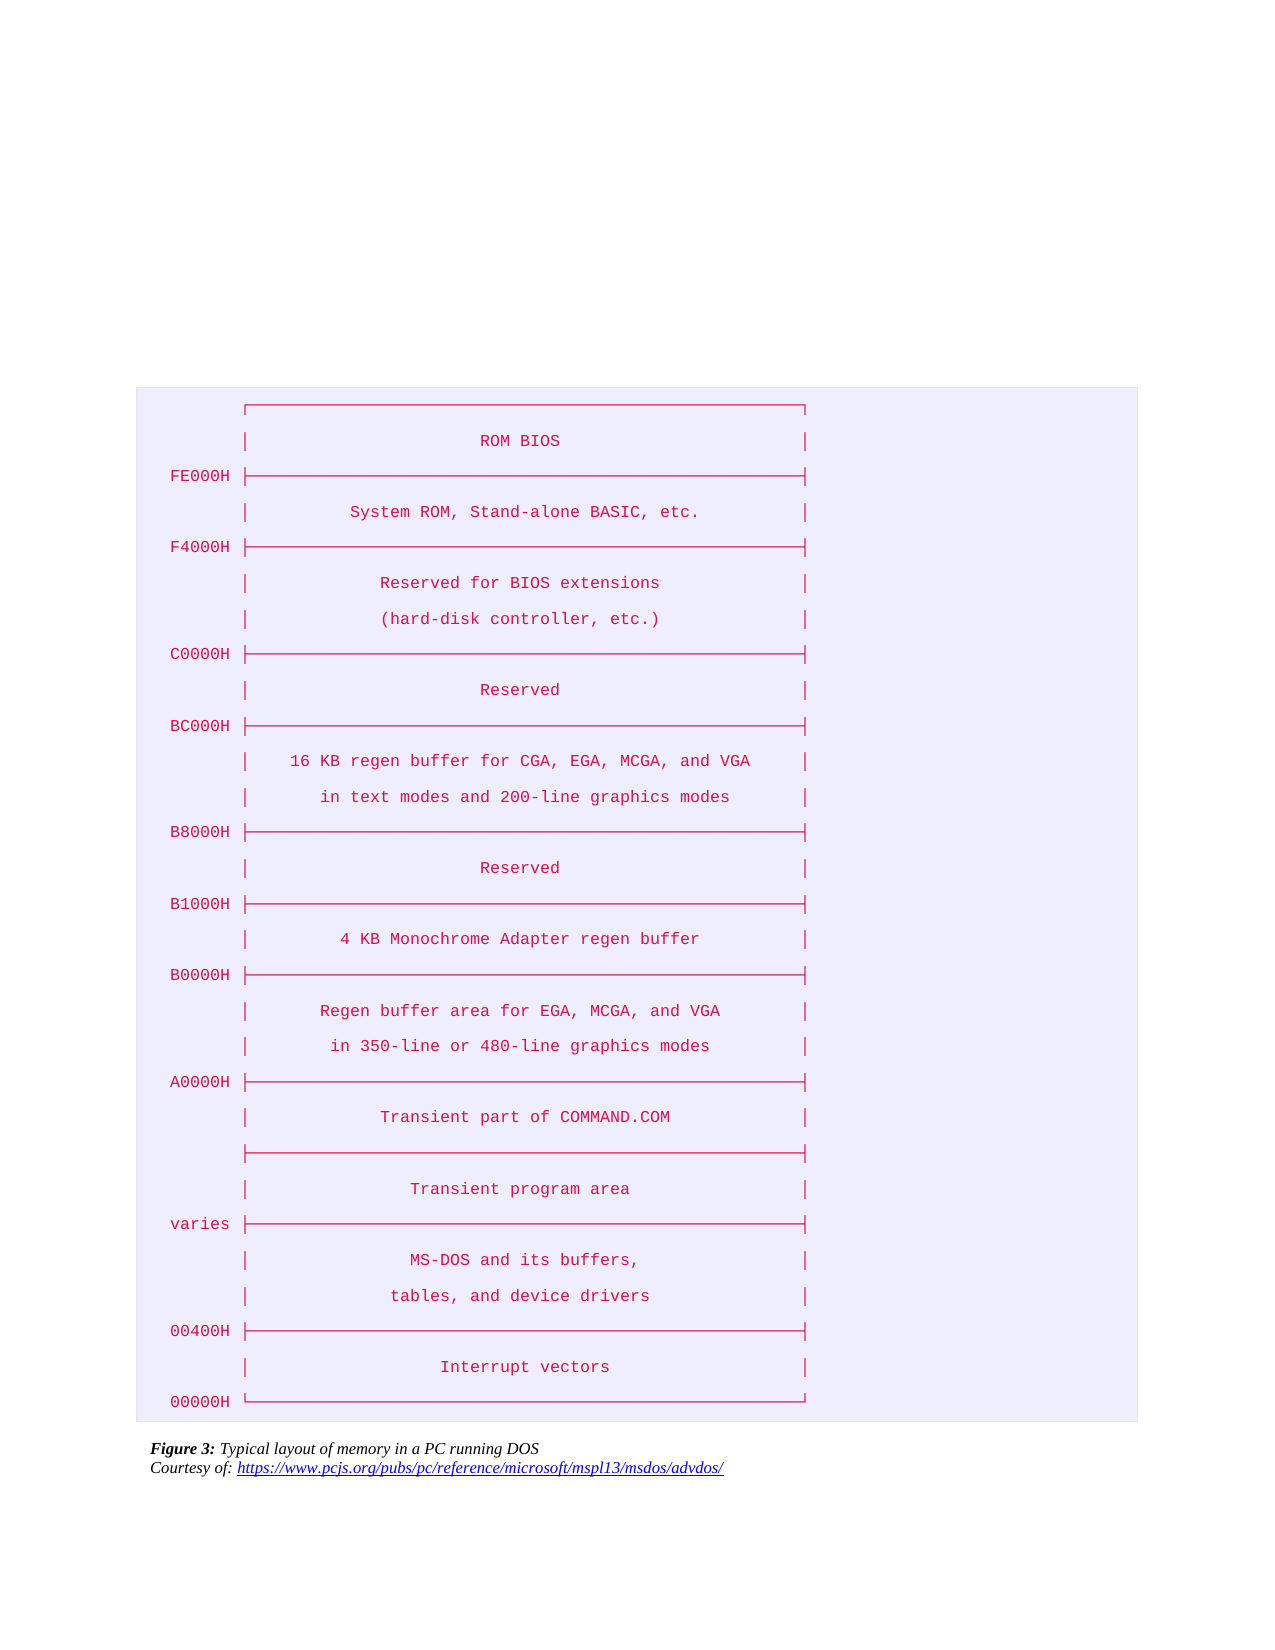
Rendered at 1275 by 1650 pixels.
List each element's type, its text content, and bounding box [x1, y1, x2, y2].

text │ Reserved │ [138, 850, 1137, 878]
text 00000H └───────────────────────────────────────────────────────┘ [138, 1385, 1137, 1421]
text │ Transient part of COMMAND.COM │ [138, 1100, 1137, 1128]
text FE000H ├───────────────────────────────────────────────────────┤ [138, 458, 1137, 487]
text │ MS-DOS and its buffers, │ [138, 1242, 1137, 1270]
text ┌───────────────────────────────────────────────────────┐ [138, 388, 1137, 415]
text │ in text modes and 200-line graphics modes │ [138, 779, 1137, 807]
text │ (hard-disk controller, etc.) │ [138, 601, 1137, 629]
text 00400H ├───────────────────────────────────────────────────────┤ [138, 1313, 1137, 1342]
text A0000H ├───────────────────────────────────────────────────────┤ [138, 1064, 1137, 1092]
text │ ROM BIOS │ [138, 423, 1137, 451]
text varies ├───────────────────────────────────────────────────────┤ [138, 1207, 1137, 1235]
text │ in 350-line or 480-line graphics modes │ [138, 1028, 1137, 1057]
text C0000H ├───────────────────────────────────────────────────────┤ [138, 637, 1137, 665]
text B8000H ├───────────────────────────────────────────────────────┤ [138, 815, 1137, 843]
text │ tables, and device drivers │ [138, 1278, 1137, 1306]
text │ Interrupt vectors │ [138, 1349, 1137, 1377]
text │ Reserved for BIOS extensions │ [138, 565, 1137, 593]
text F4000H ├───────────────────────────────────────────────────────┤ [138, 530, 1137, 558]
text │ Regen buffer area for EGA, MCGA, and VGA │ [138, 993, 1137, 1021]
text B1000H ├───────────────────────────────────────────────────────┤ [138, 886, 1137, 914]
text │ 4 KB Monochrome Adapter regen buffer │ [138, 922, 1137, 950]
text │ System ROM, Stand-alone BASIC, etc. │ [138, 494, 1137, 522]
text │ Reserved │ [138, 672, 1137, 700]
text │ Transient program area │ [138, 1171, 1137, 1199]
text Courtesy of: https://www.pcjs.org/pubs/pc/reference/microsoft/mspl13/msdos/advdos/ [150, 1458, 1125, 1477]
text BC000H ├───────────────────────────────────────────────────────┤ [138, 708, 1137, 736]
text ├───────────────────────────────────────────────────────┤ [138, 1135, 1137, 1163]
text │ 16 KB regen buffer for CGA, EGA, MCGA, and VGA │ [138, 743, 1137, 772]
text Figure 3: Typical layout of memory in a PC running DOS [150, 1439, 1125, 1458]
text B0000H ├───────────────────────────────────────────────────────┤ [138, 957, 1137, 985]
